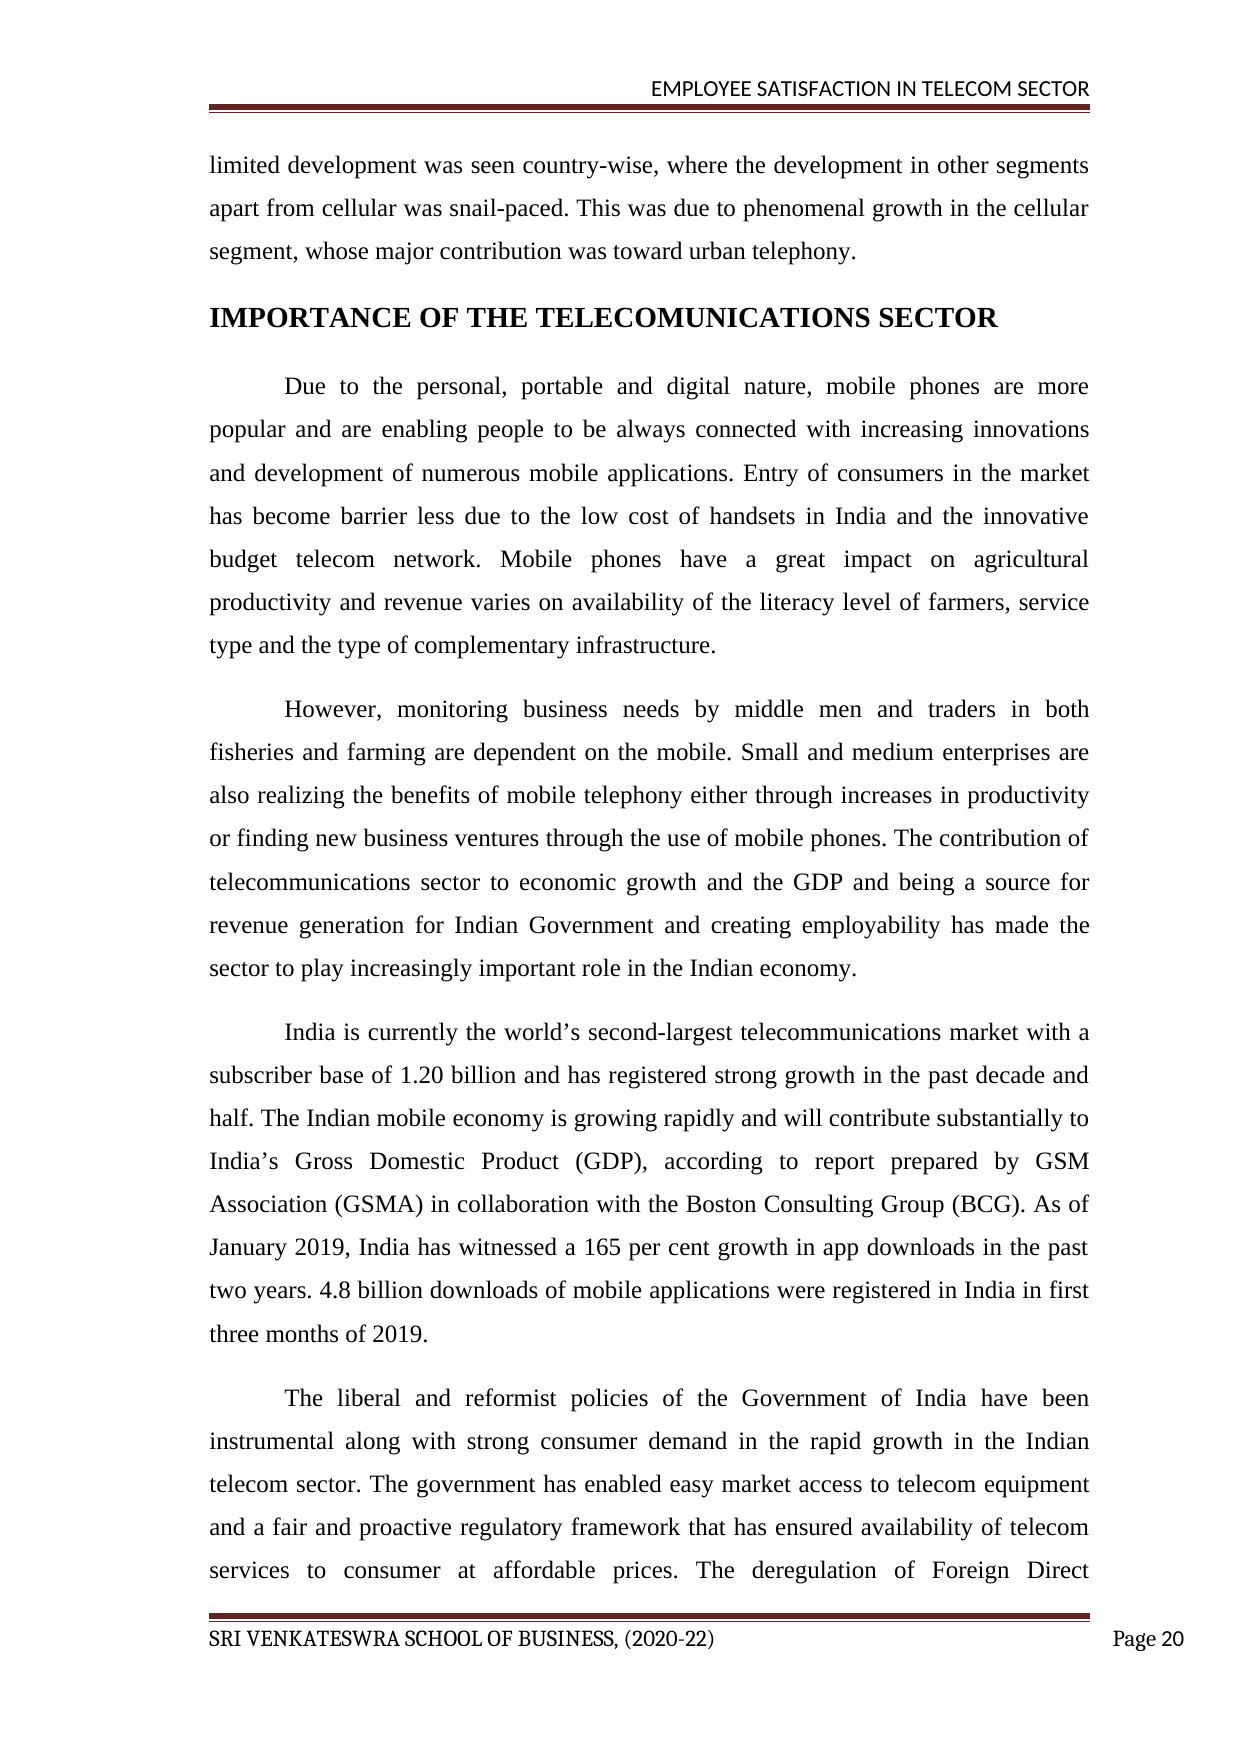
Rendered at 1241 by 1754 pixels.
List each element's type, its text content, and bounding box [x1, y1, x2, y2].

text India is currently the world’s second-largest telecommunications market with a subscriber base of 1.20 billion and has registered strong growth in the past decade and half. The Indian mobile economy is growing rapidly and will contribute substantially to India’s Gross Domestic Product (GDP), according to report prepared by GSM Association (GSMA) in collaboration with the Boston Consulting Group (BCG). As of January 2019, India has witnessed a 165 per cent growth in app downloads in the past two years. 4.8 billion downloads of mobile applications were registered in India in first three months of 2019. [209, 1017, 1090, 1347]
text Due to the personal, portable and digital nature, mobile phones are more popular and are enabling people to be always connected with increasing innovations and development of numerous mobile applications. Entry of consumers in the market has become barrier less due to the low cost of handsets in India and the innovative budget telecom network. Mobile phones have a great impact on agricultural productivity and revenue varies on availability of the literacy level of farmers, service type and the type of complementary infrastructure. [209, 371, 1090, 659]
text However, monitoring business needs by middle men and traders in both fisheries and farming are dependent on the mobile. Small and medium enterprises are also realizing the benefits of mobile telephony either through increases in productivity or finding new business ventures through the use of mobile phones. The contribution of telecommunications sector to economic growth and the GDP and being a source for revenue generation for Indian Government and creating employability has made the sector to play increasingly important role in the Indian economy. [209, 694, 1090, 982]
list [209, 150, 1090, 265]
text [209, 1383, 1090, 1584]
text IMPORTANCE OF THE TELECOMUNICATIONS SECTOR [209, 300, 1090, 334]
